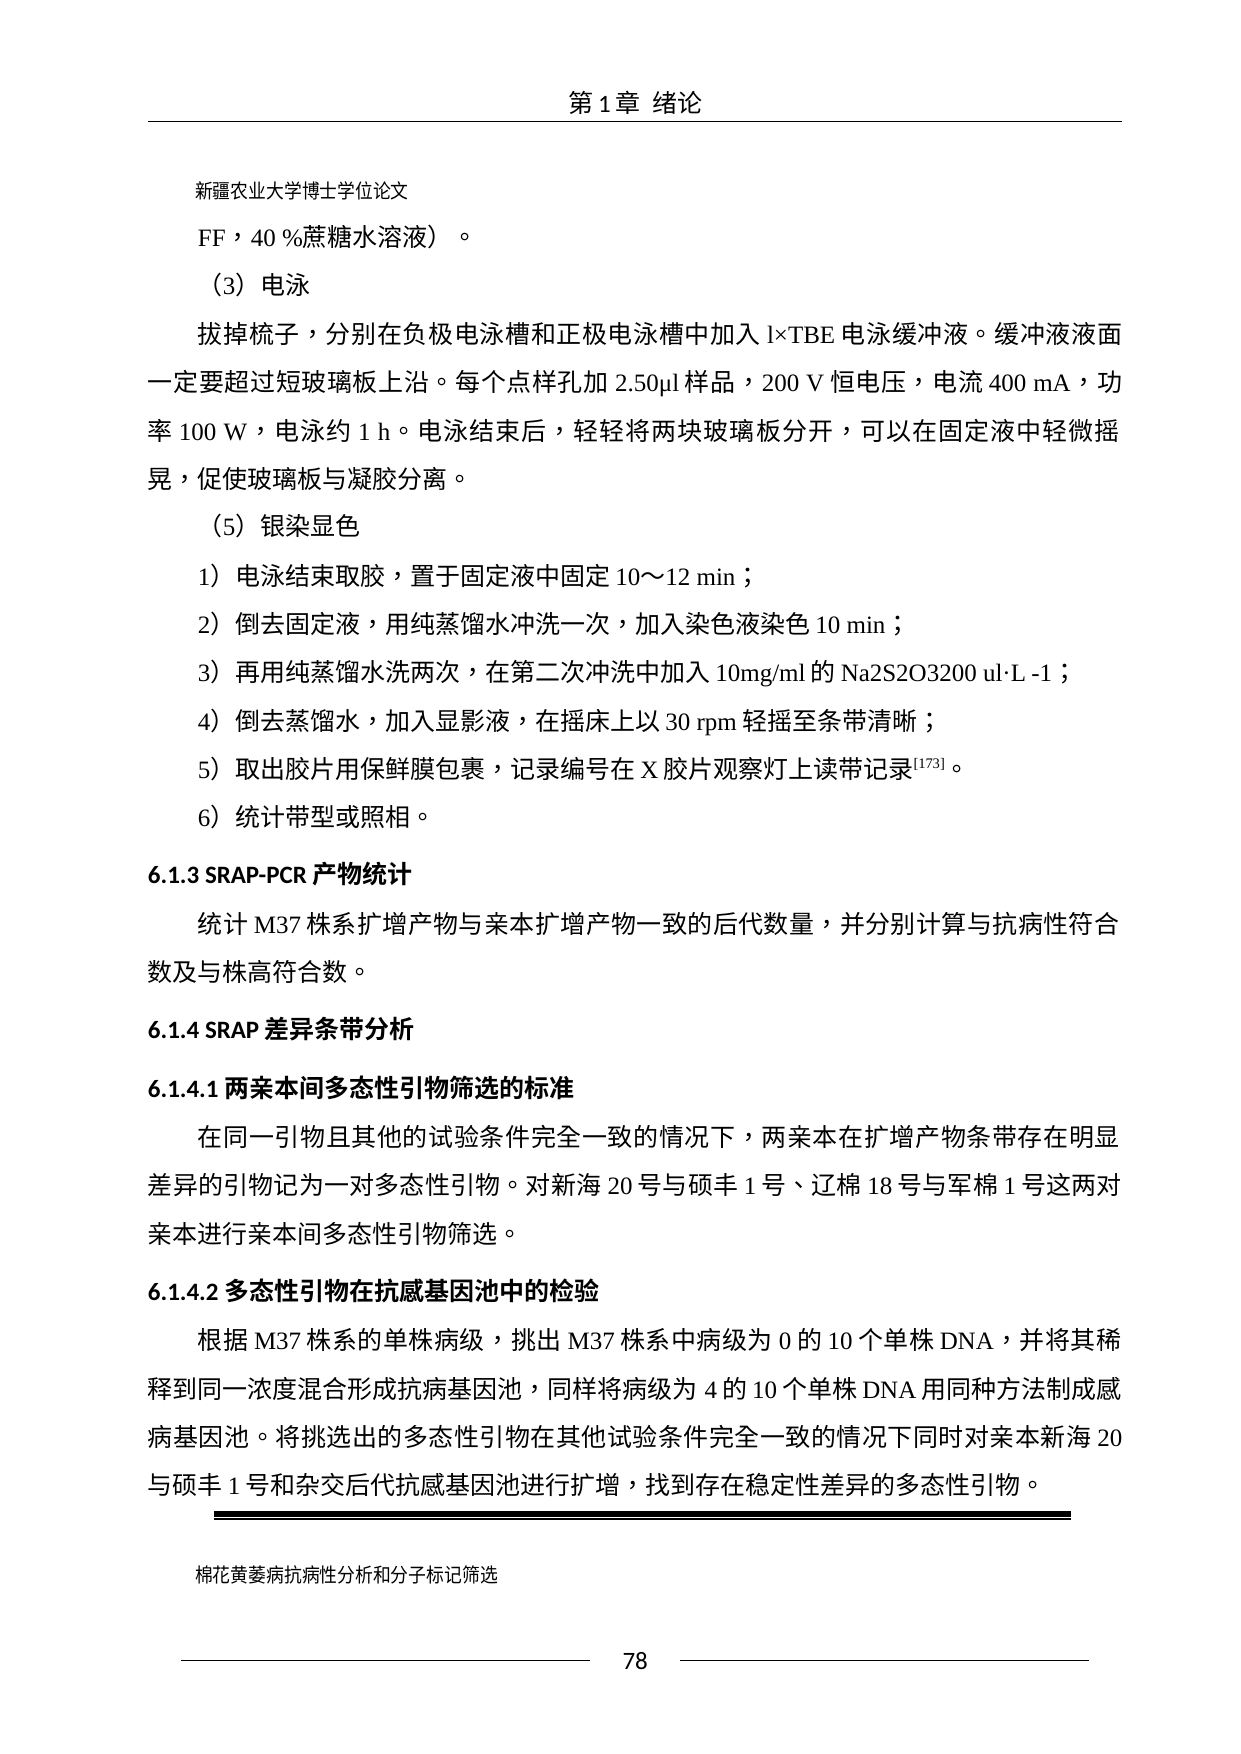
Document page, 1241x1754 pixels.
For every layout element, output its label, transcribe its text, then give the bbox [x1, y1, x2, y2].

text 6）统计带型或照相。 [148, 785, 1122, 833]
text 3）再用纯蒸馏水洗两次，在第二次冲洗中加入10mg/ml的Na2S2O3200 ul·L -1； [148, 640, 1122, 688]
subtitle 6.1.4.1 两亲本间多态性引物筛选的标准 [148, 1070, 1122, 1104]
text 棉花黄萎病抗病性分析和分子标记筛选 [148, 1545, 1122, 1588]
subtitle 6.1.4.2 多态性引物在抗感基因池中的检验 [148, 1273, 1122, 1308]
subtitle 6.1.4 SRAP差异条带分析 [148, 1012, 1122, 1046]
text 1）电泳结束取胶，置于固定液中固定10～12 min； [148, 543, 1122, 591]
text 拔掉梳子，分别在负极电泳槽和正极电泳槽中加入l×TBE电泳缓冲液。缓冲液液面一定要超过短玻璃板上沿。每个点样孔加2.50μl样品，200 V恒电压，电流400 mA，功率100 W，电泳约1 h。电泳结束后，轻轻将两块玻璃板分开，可以在固定液中轻微摇晃，促使玻璃板与凝胶分离。 [148, 301, 1122, 495]
text （3）电泳 [148, 253, 1122, 301]
subtitle 6.1.3 SRAP-PCR产物统计 [148, 857, 1122, 891]
text 2）倒去固定液，用纯蒸馏水冲洗一次，加入染色液染色10 min； [148, 591, 1122, 640]
text 统计M37株系扩增产物与亲本扩增产物一致的后代数量，并分别计算与抗病性符合数及与株高符合数。 [148, 891, 1122, 988]
text FF，40 %蔗糖水溶液）。 [148, 205, 1122, 253]
text 5）取出胶片用保鲜膜包裹，记录编号在X胶片观察灯上读带记录[173]。 [148, 736, 1122, 785]
text 在同一引物且其他的试验条件完全一致的情况下，两亲本在扩增产物条带存在明显差异的引物记为一对多态性引物。对新海20号与硕丰1号、辽棉18号与军棉1号这两对亲本进行亲本间多态性引物筛选。 [148, 1104, 1122, 1249]
text 根据M37株系的单株病级，挑出M37株系中病级为0的10个单株DNA，并将其稀释到同一浓度混合形成抗病基因池，同样将病级为4的10个单株DNA用同种方法制成感病基因池。将挑选出的多态性引物在其他试验条件完全一致的情况下同时对亲本新海20与硕丰1号和杂交后代抗感基因池进行扩增，找到存在稳定性差异的多态性引物。 [148, 1308, 1122, 1501]
text （5）银染显色 [148, 495, 1122, 543]
text 4）倒去蒸馏水，加入显影液，在摇床上以30 rpm轻摇至条带清晰； [148, 688, 1122, 736]
text 新疆农业大学博士学位论文 [148, 161, 1122, 205]
